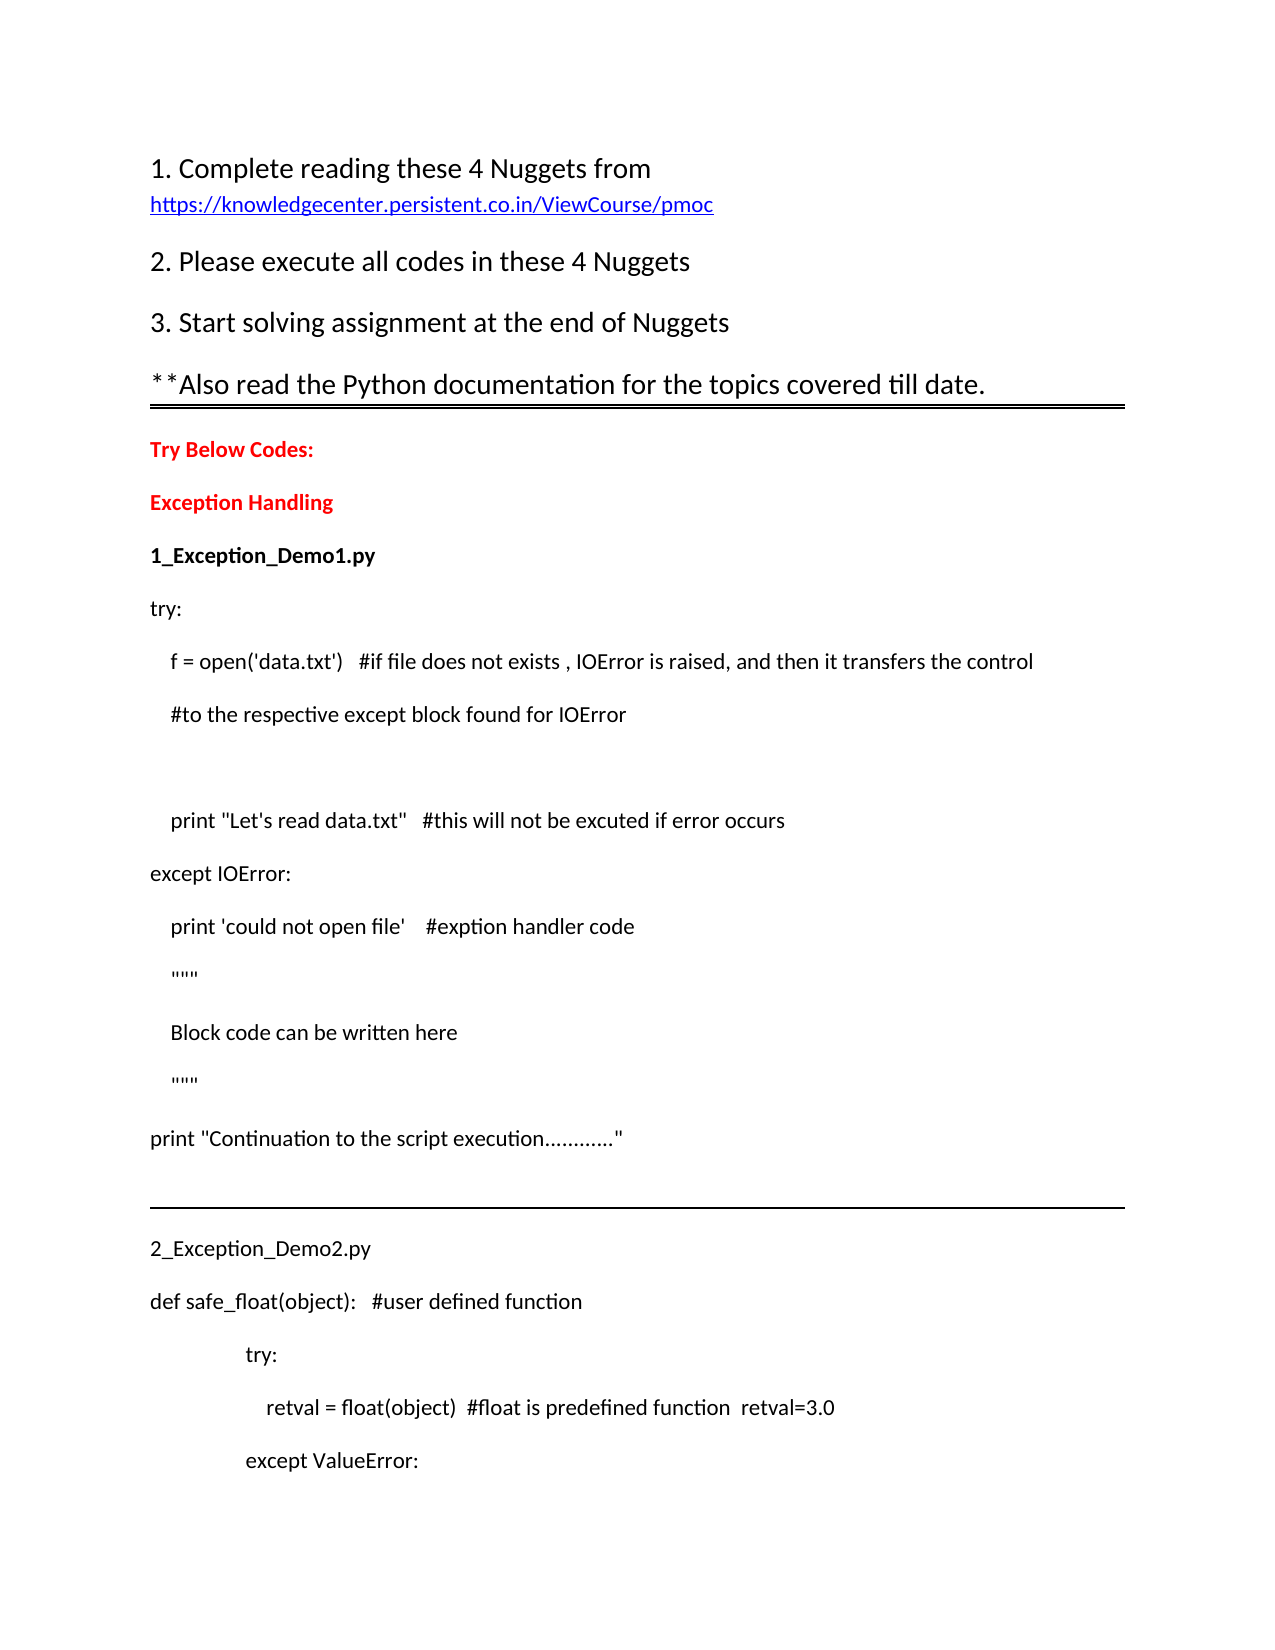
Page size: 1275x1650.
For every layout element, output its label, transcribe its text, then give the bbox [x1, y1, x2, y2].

text try: [150, 1340, 1125, 1368]
text 1. Complete reading these 4 Nuggets from https://knowledgecenter.persistent.co.in/ViewCourse/pmoc [150, 150, 1125, 218]
text try: [150, 594, 1125, 622]
text 1_Exception_Demo1.py [150, 541, 1125, 569]
text """ [150, 965, 1125, 993]
text def safe_float(object): #user defined function [150, 1287, 1125, 1315]
text f = open('data.txt') #if file does not exists , IOError is raised, and then it transfers the control [150, 647, 1125, 675]
text 2_Exception_Demo2.py [150, 1234, 1125, 1262]
text #to the respective except block found for IOError [150, 700, 1125, 728]
text Block code can be written here [150, 1018, 1125, 1046]
text retval = float(object) #float is predefined function retval=3.0 [150, 1393, 1125, 1421]
text 3. Start solving assignment at the end of Nuggets [150, 304, 1125, 340]
text """ [150, 1071, 1125, 1099]
text except IOError: [150, 859, 1125, 887]
text print "Continuation to the script execution............" [150, 1124, 1125, 1152]
text print 'could not open file' #exption handler code [150, 912, 1125, 940]
text **Also read the Python documentation for the topics covered till date. [150, 366, 1125, 404]
text Try Below Codes: [150, 435, 1125, 463]
text except ValueError: [150, 1446, 1125, 1474]
text Exception Handling [150, 488, 1125, 516]
text print "Let's read data.txt" #this will not be excuted if error occurs [150, 806, 1125, 834]
text 2. Please execute all codes in these 4 Nuggets [150, 243, 1125, 278]
